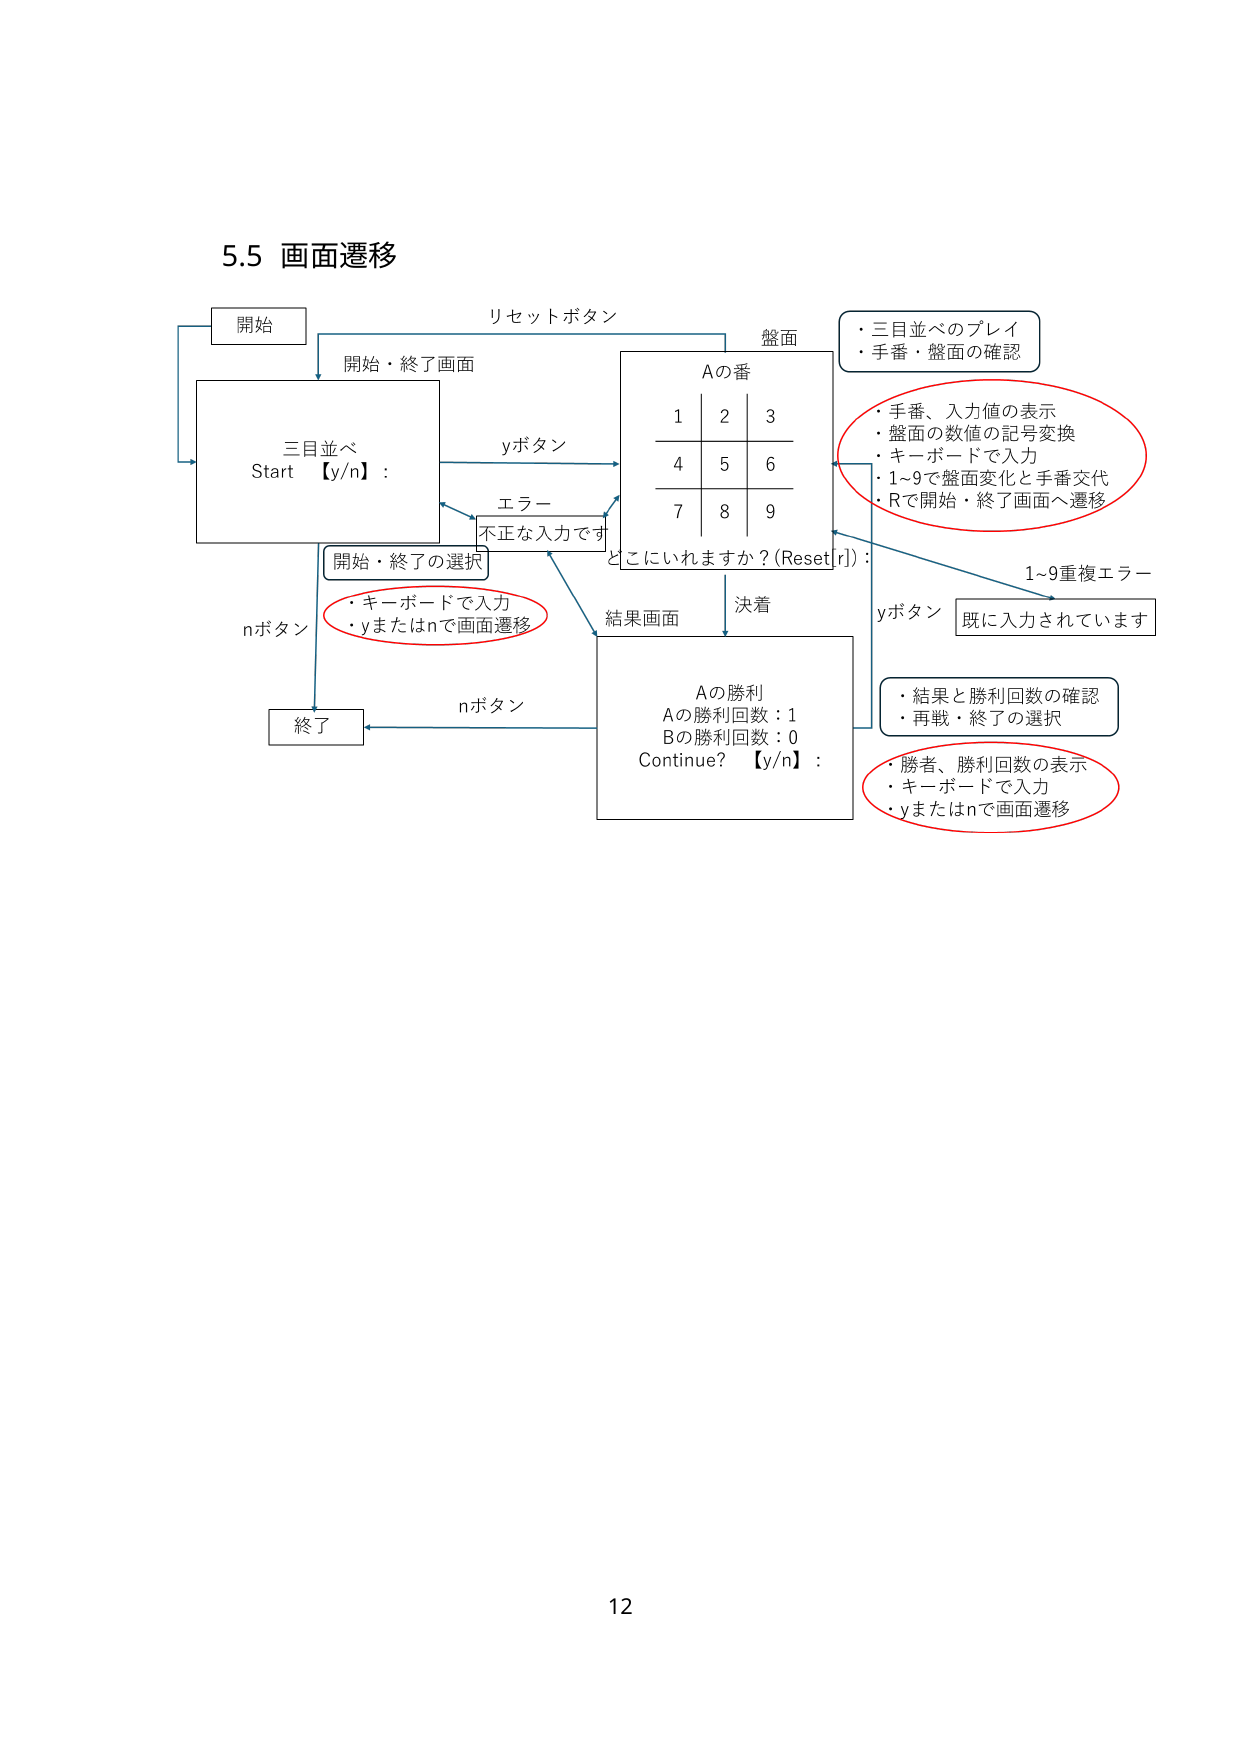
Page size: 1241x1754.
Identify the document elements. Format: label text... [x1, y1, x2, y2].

subtitle 画面遷移 [221, 217, 1063, 292]
picture [177, 300, 1164, 833]
